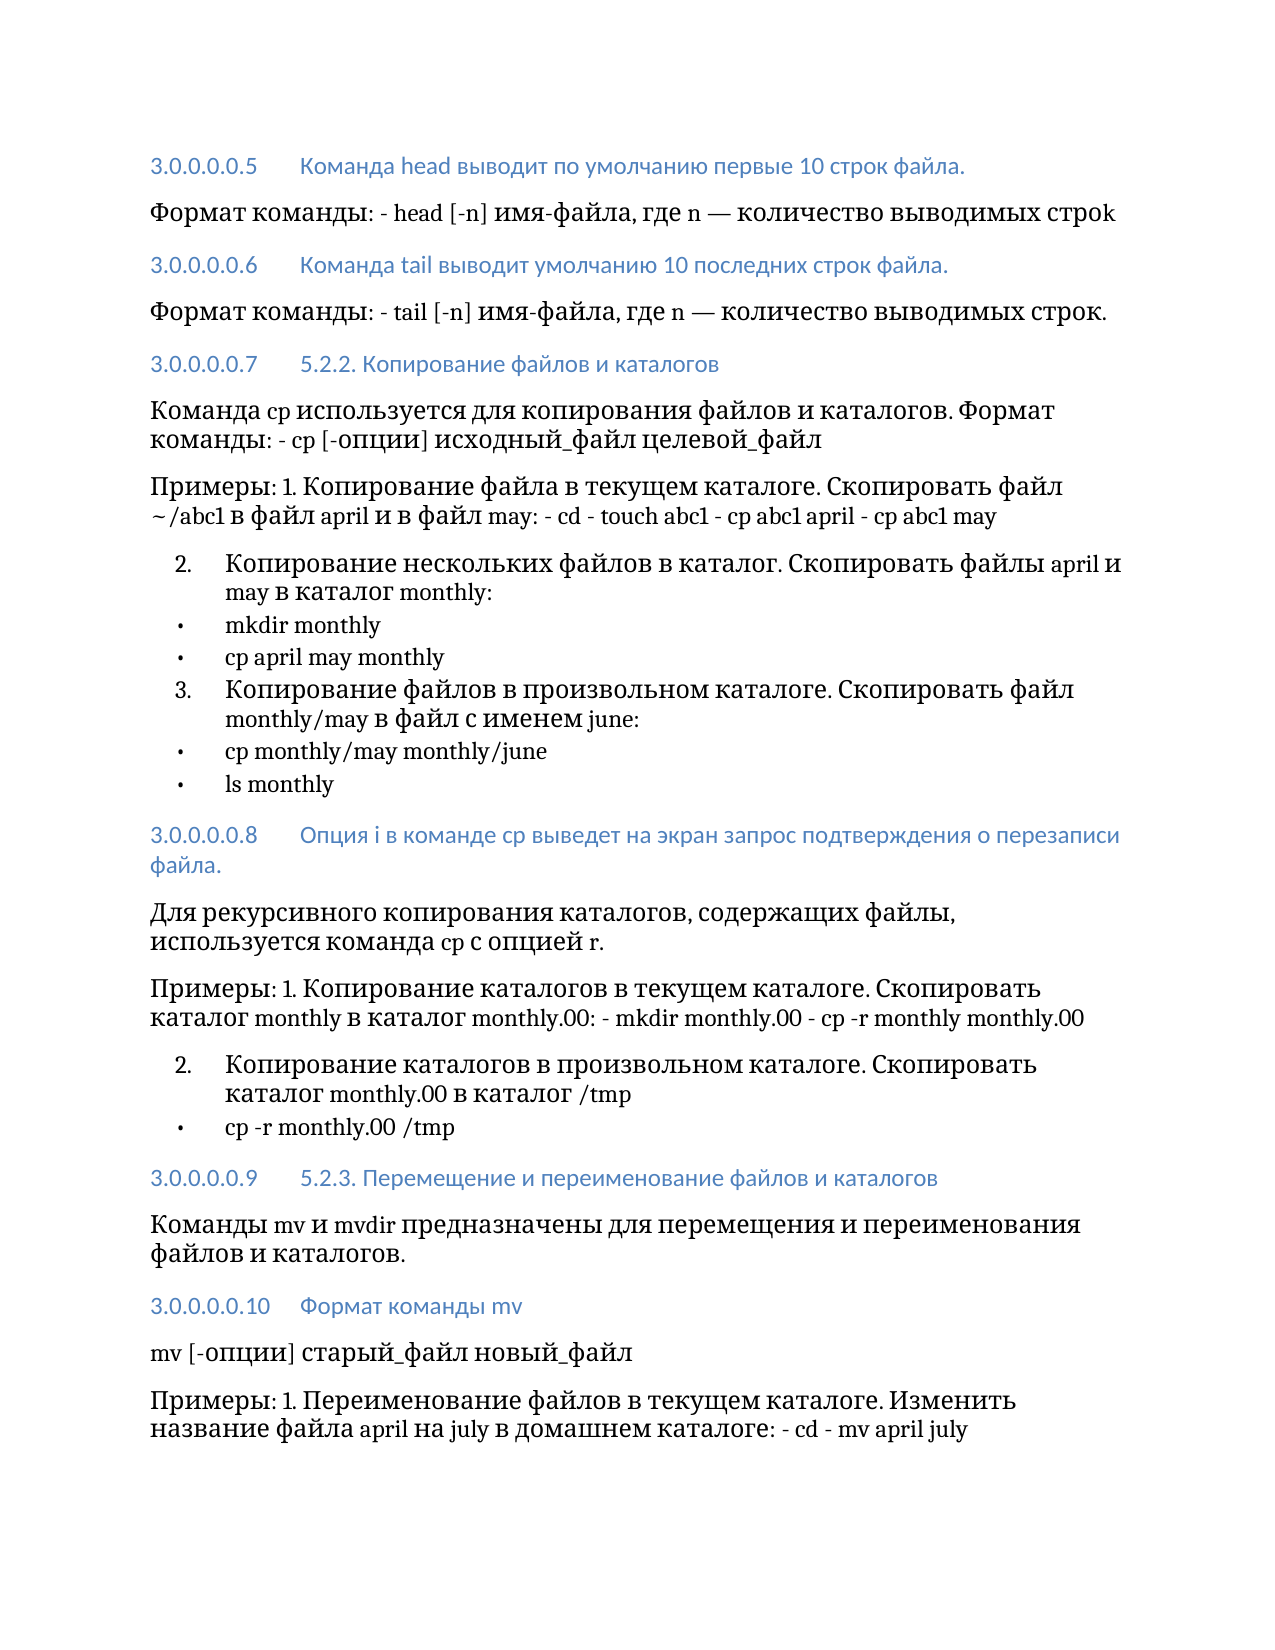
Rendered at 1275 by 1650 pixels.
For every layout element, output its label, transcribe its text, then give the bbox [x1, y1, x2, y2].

subtitle 3.0.0.0.0.5 Команда head выводит по умолчанию первые 10 строк файла. [150, 150, 1125, 181]
subtitle 3.0.0.0.0.6 Команда tail выводит умолчанию 10 последних строк файла. [150, 249, 1125, 279]
text Примеры: 1. Переименование файлов в текущем каталоге. Изменить название файла april на july в домашнем каталоге: - cd - mv april july [150, 1387, 1125, 1444]
text Для рекурсивного копирования каталогов, содержащих файлы, используется команда cp с опцией r. [150, 899, 1125, 956]
list cp monthly/may monthly/june [175, 737, 1125, 766]
subtitle 3.0.0.0.0.9 5.2.3. Перемещение и переименование файлов и каталогов [150, 1162, 1125, 1193]
list Копирование нескольких файлов в каталог. Скопировать файлы april и may в каталог monthly: [175, 549, 1125, 607]
list cp -r monthly.00 /tmp [175, 1113, 1125, 1141]
subtitle 3.0.0.0.0.8 Опция i в команде cp выведет на экран запрос подтверждения о перезаписи файла. [150, 819, 1125, 880]
text Команды mv и mvdir предназначены для перемещения и переименования файлов и каталогов. [150, 1211, 1125, 1269]
text mv [-опции] старый_файл новый_файл [150, 1339, 1125, 1368]
text Примеры: 1. Копирование каталогов в текущем каталоге. Скопировать каталог monthly в каталог monthly.00: - mkdir monthly.00 - cp -r monthly monthly.00 [150, 975, 1125, 1033]
list cp april may monthly [175, 643, 1125, 672]
list ls monthly [175, 769, 1125, 798]
subtitle 3.0.0.0.0.10 Формат команды mv [150, 1290, 1125, 1320]
list Копирование каталогов в произвольном каталоге. Скопировать каталог monthly.00 в каталог /tmp [175, 1051, 1125, 1109]
list mkdir monthly [175, 611, 1125, 639]
subtitle 3.0.0.0.0.7 5.2.2. Копирование файлов и каталогов [150, 348, 1125, 378]
text Формат команды: - tail [-n] имя-файла, где n — количество выводимых строк. [150, 298, 1125, 327]
text Примеры: 1. Копирование файла в текущем каталоге. Скопировать файл ~/abc1 в файл april и в файл may: - cd - touch abc1 - cp abc1 april - cp abc1 may [150, 473, 1125, 531]
list Копирование файлов в произвольном каталоге. Скопировать файл monthly/may в файл с именем june: [175, 676, 1125, 733]
text Команда cp используется для копирования файлов и каталогов. Формат команды: - cp [-опции] исходный_файл целевой_файл [150, 397, 1125, 454]
text Формат команды: - head [-n] имя-файла, где n — количество выводимых строk [150, 199, 1125, 228]
